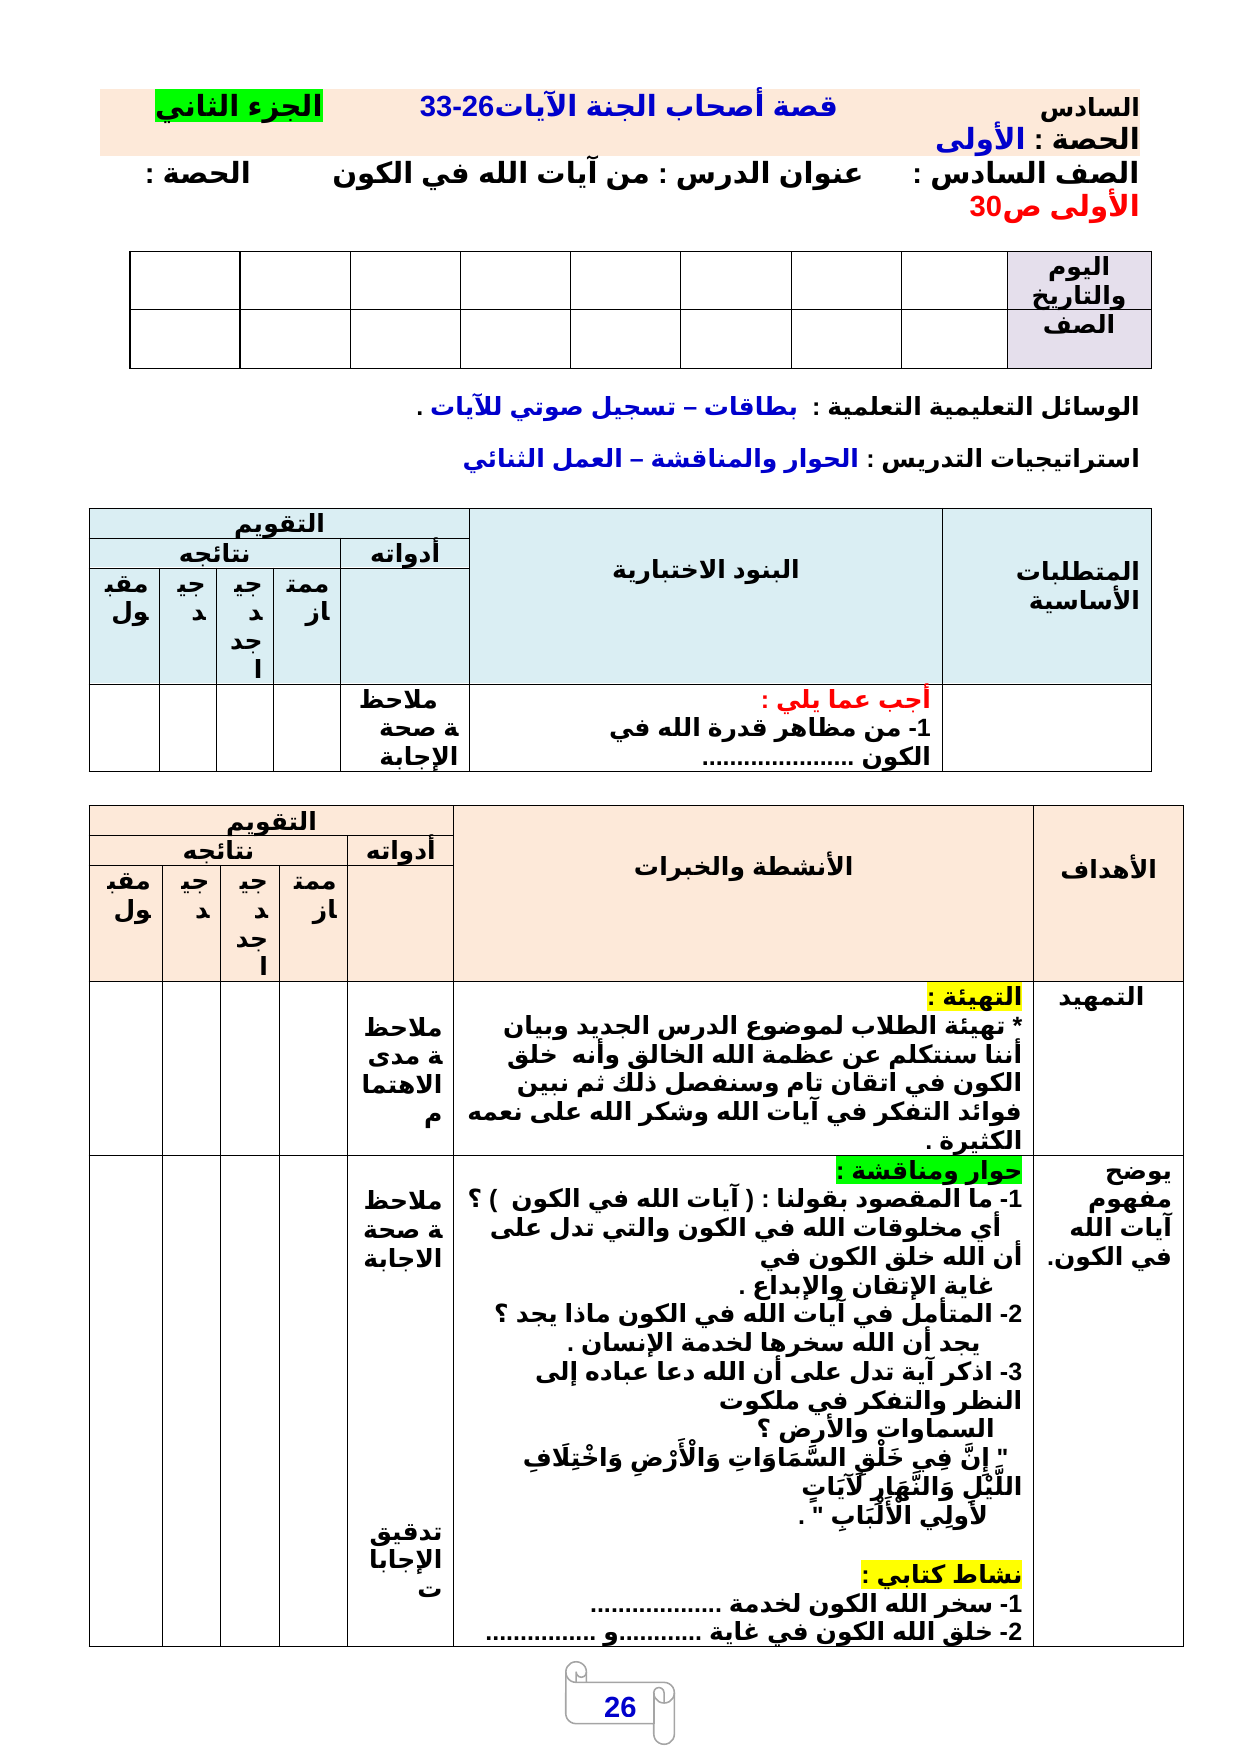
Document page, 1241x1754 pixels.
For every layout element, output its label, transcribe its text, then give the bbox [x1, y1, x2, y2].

table_cell [274, 685, 340, 771]
table_header الأنشطة والخبرات [454, 806, 1033, 981]
table_cell [351, 310, 460, 368]
table_cell [902, 310, 1007, 368]
table_cell ممتاز [280, 866, 347, 981]
table_cell [163, 982, 220, 1154]
table_header [461, 252, 570, 309]
table_cell ملاحظة مدى الاهتمام [348, 982, 453, 1154]
text استراتيجيات التدريس : الحوار والمناقشة – العمل الثنائي [100, 443, 1140, 472]
table_cell [341, 569, 469, 683]
table_header اليوم والتاريخ [1008, 252, 1151, 309]
table_cell [280, 1156, 347, 1646]
table_cell [217, 685, 273, 771]
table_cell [454, 1156, 1033, 1646]
table_cell [221, 1156, 279, 1646]
table_cell [943, 685, 1151, 771]
table_cell نتائجه [90, 539, 340, 567]
text الوسائل التعليمية التعلمية : بطاقات – تسجيل صوتي للآيات . [100, 392, 1140, 421]
table_cell أجب عما يلي : 1- من مظاهر قدرة الله في الكون ...................... [470, 685, 942, 771]
text السادس قصة أصحاب الجنة الآيات26-33 الجزء الثاني الحصة : الأولى [100, 89, 1140, 156]
table_cell [221, 982, 279, 1154]
table_cell [348, 866, 453, 981]
table_cell [280, 982, 347, 1154]
table_cell أدواته [348, 836, 453, 865]
table_cell [131, 310, 239, 368]
table_cell [461, 310, 570, 368]
table_cell [90, 982, 162, 1154]
table_header [351, 252, 460, 309]
table_cell التهيئة : * تهيئة الطلاب لموضوع الدرس الجديد وبيان أننا سنتكلم عن عظمة الله الخالق وأنه خلق الكون في اتقان تام وسنفصل ذلك ثم نبين فوائد التفكر في آيات الله وشكر الله على نعمه الكثيرة . [454, 982, 1033, 1154]
table_cell الصف [1008, 310, 1151, 368]
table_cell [348, 1156, 453, 1646]
table_cell جيد [163, 866, 220, 981]
table_cell [90, 685, 159, 771]
table_cell [160, 685, 216, 771]
table_header التقويم [90, 806, 453, 835]
table_header [131, 252, 239, 309]
table_cell التمهيد [1034, 982, 1183, 1154]
table_header المتطلبات الأساسية [943, 509, 1151, 683]
table_header [681, 252, 791, 309]
table_header [571, 252, 680, 309]
table_header الأهداف [1034, 806, 1183, 981]
table_cell [792, 310, 901, 368]
table_header [902, 252, 1007, 309]
table_cell ملاحظة صحة الإجابة [341, 685, 469, 771]
table_cell جيد جدا [217, 569, 273, 683]
table_cell [681, 310, 791, 368]
text الصف السادس : عنوان الدرس : من آيات الله في الكون الحصة : الأولى ص30 [100, 156, 1140, 223]
table_cell جيد [160, 569, 216, 683]
table_cell مقبول [90, 569, 159, 683]
table_cell ممتاز [274, 569, 340, 683]
table_cell مقبول [90, 866, 162, 981]
table_cell جيد جدا [221, 866, 279, 981]
table_header البنود الاختبارية [470, 509, 942, 683]
table_cell [571, 310, 680, 368]
table_header [792, 252, 901, 309]
table_cell أدواته [341, 539, 469, 567]
table_header التقويم [90, 509, 469, 538]
table_cell نتائجه [90, 836, 347, 865]
table_cell [90, 1156, 162, 1646]
table_cell [241, 310, 350, 368]
table_cell [163, 1156, 220, 1646]
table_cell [1034, 1156, 1183, 1646]
table_header [241, 252, 350, 309]
